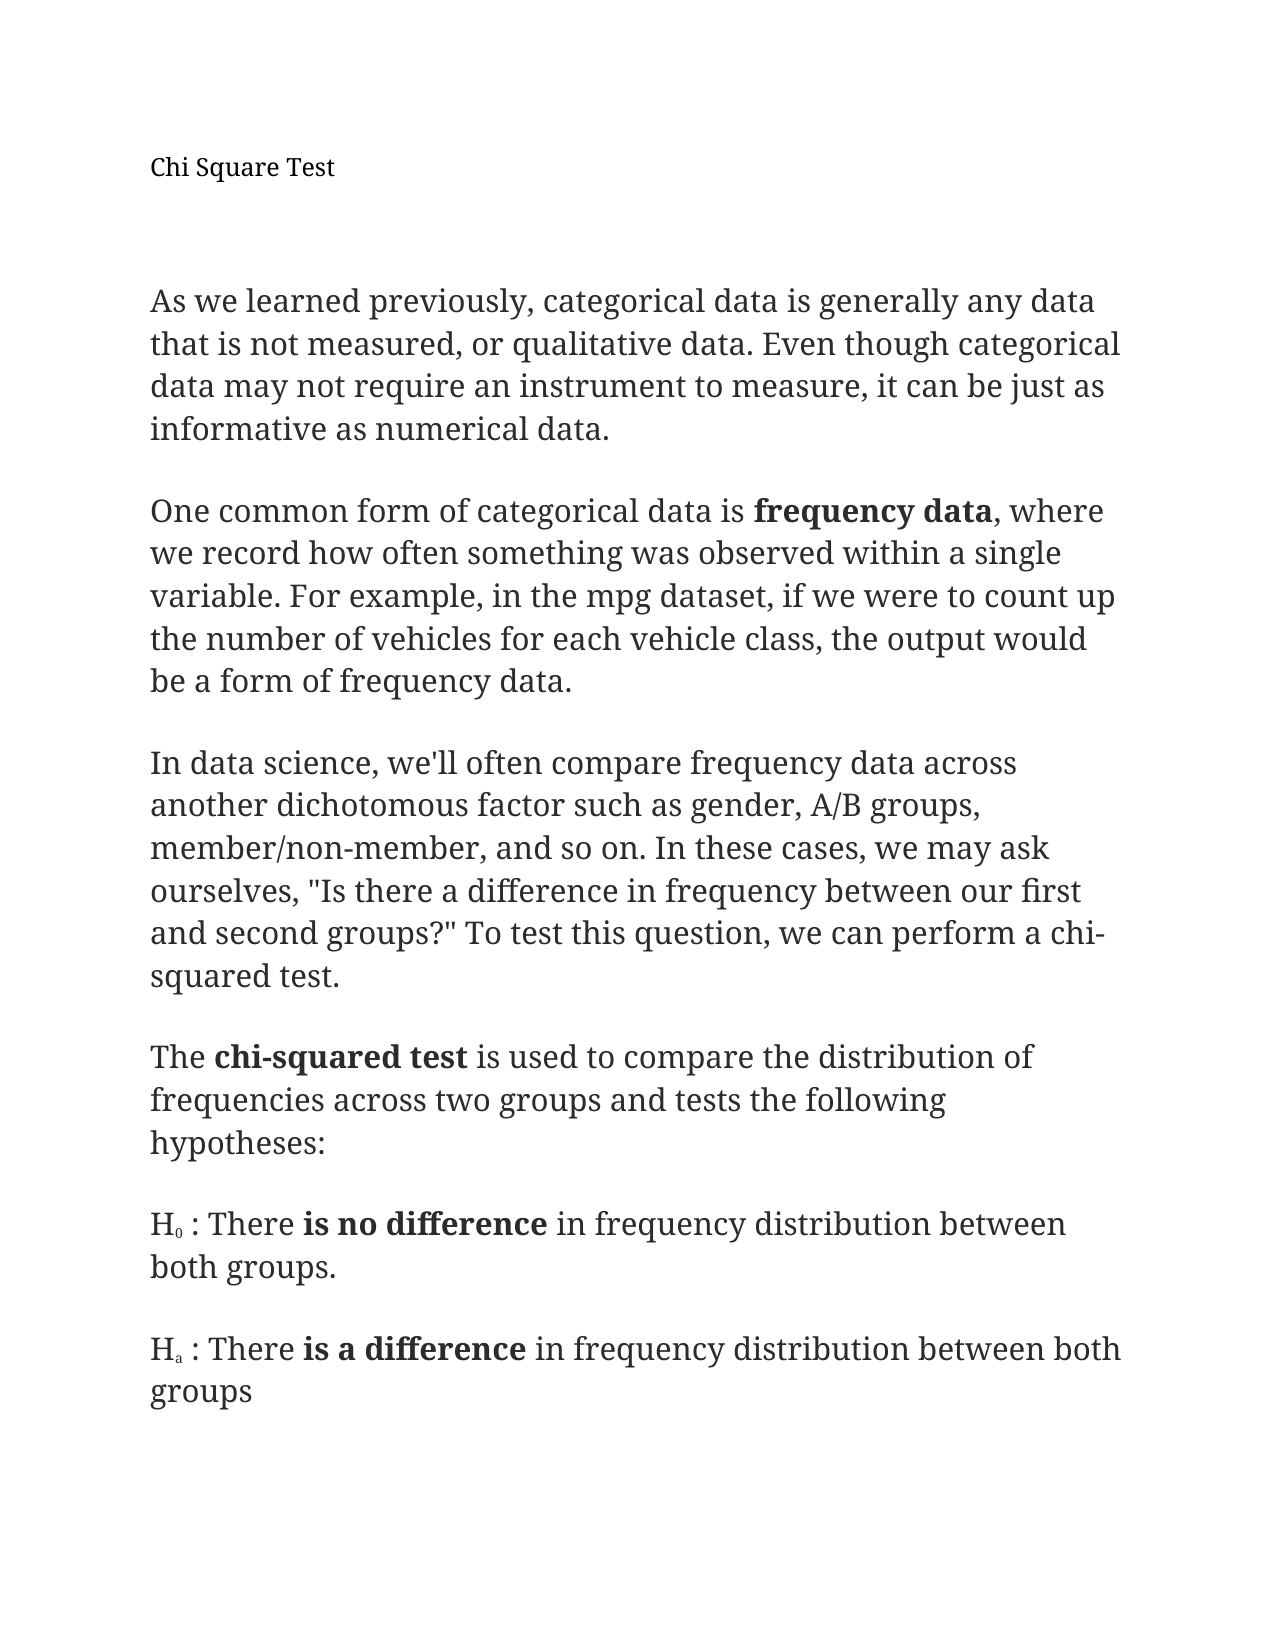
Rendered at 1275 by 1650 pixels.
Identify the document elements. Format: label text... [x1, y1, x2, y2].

text In data science, we'll often compare frequency data across another dichotomous factor such as gender, A/B groups, member/non-member, and so on. In these cases, we may ask ourselves, "Is there a difference in frequency between our first and second groups?" To test this question, we can perform a chi-squared test. [150, 741, 1125, 996]
text The chi-squared test is used to compare the distribution of frequencies across two groups and tests the following hypotheses: [150, 1036, 1125, 1163]
text As we learned previously, categorical data is generally any data that is not measured, or qualitative data. Even though categorical data may not require an instrument to measure, it can be just as informative as numerical data. [150, 279, 1125, 450]
text Ha : There is a difference in frequency distribution between both groups [150, 1327, 1125, 1412]
text Chi Square Test [150, 150, 1125, 184]
text H0 : There is no difference in frequency distribution between both groups. [150, 1202, 1125, 1288]
text One common form of categorical data is frequency data, where we record how often something was observed within a single variable. For example, in the mpg dataset, if we were to count up the number of vehicles for each vehicle class, the output would be a form of frequency data. [150, 489, 1125, 702]
